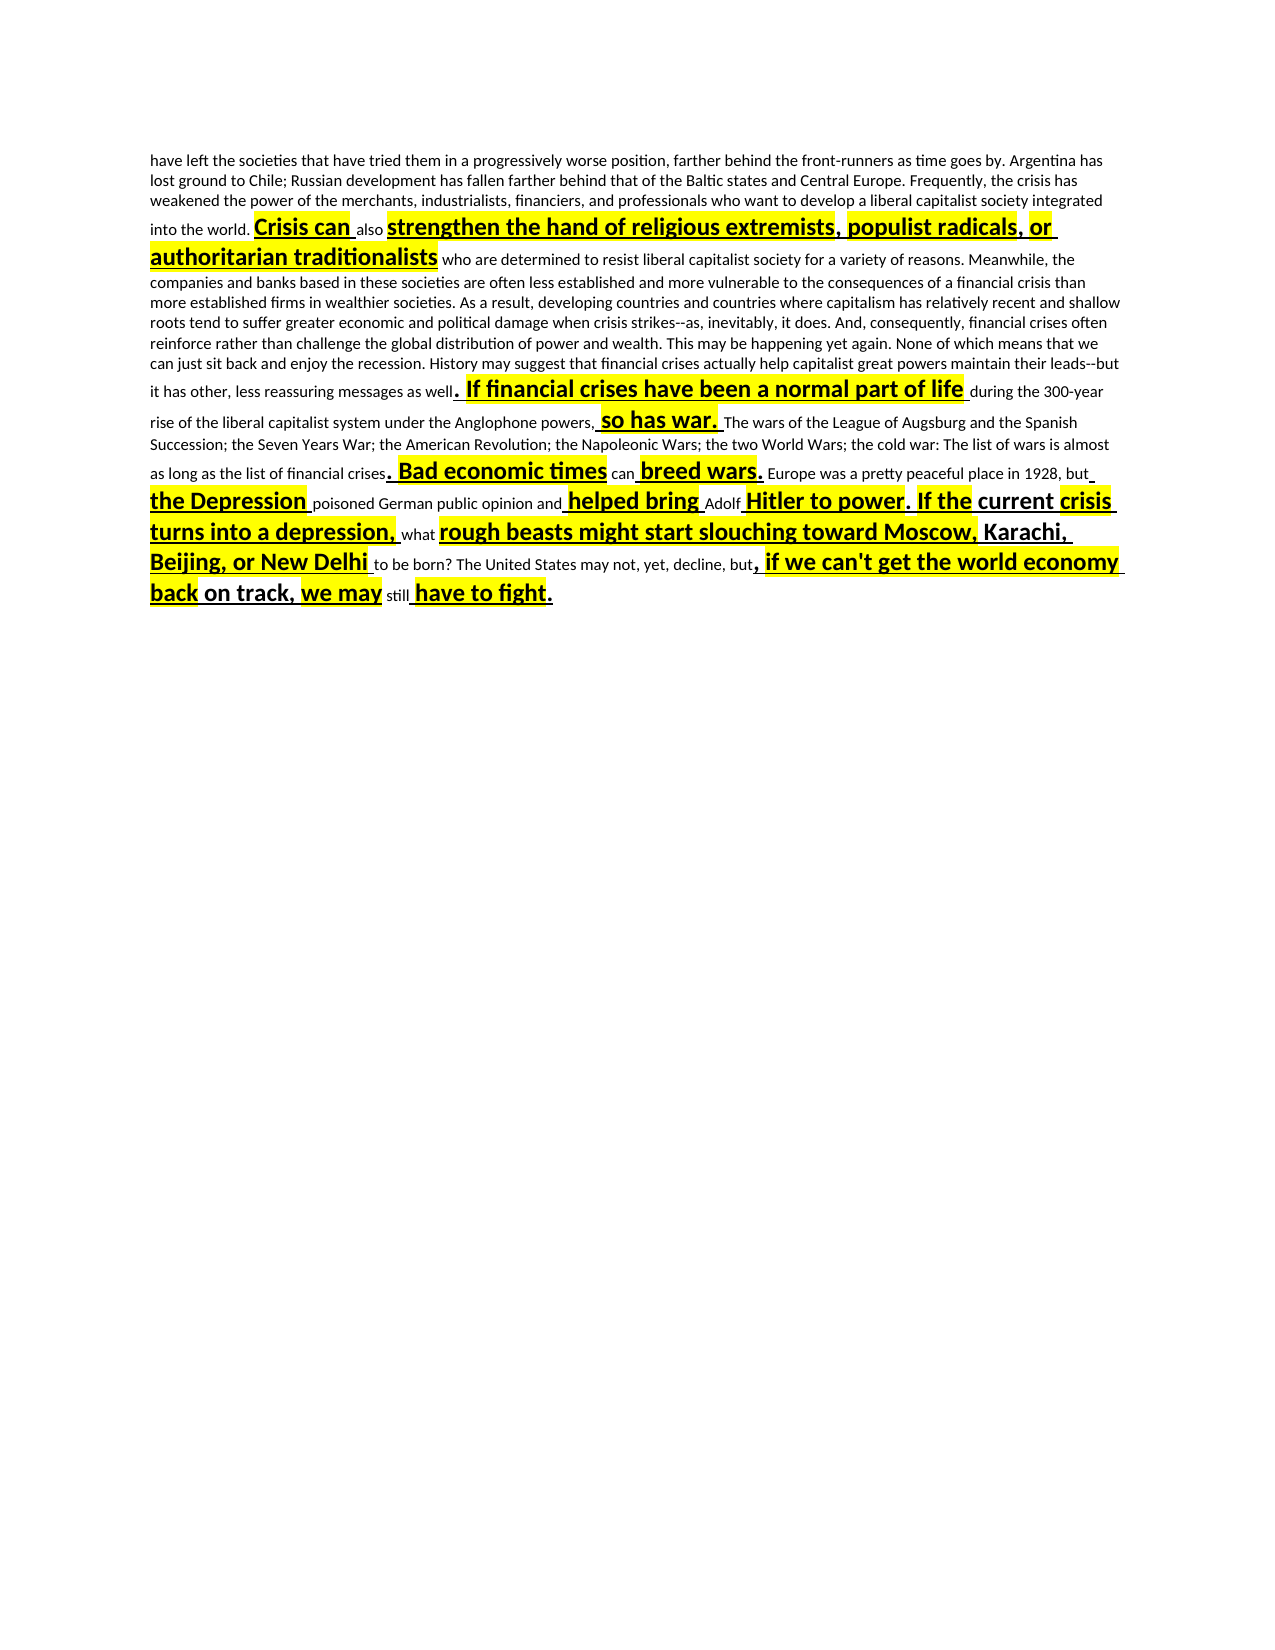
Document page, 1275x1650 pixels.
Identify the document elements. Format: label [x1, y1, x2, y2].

text [150, 150, 1125, 607]
